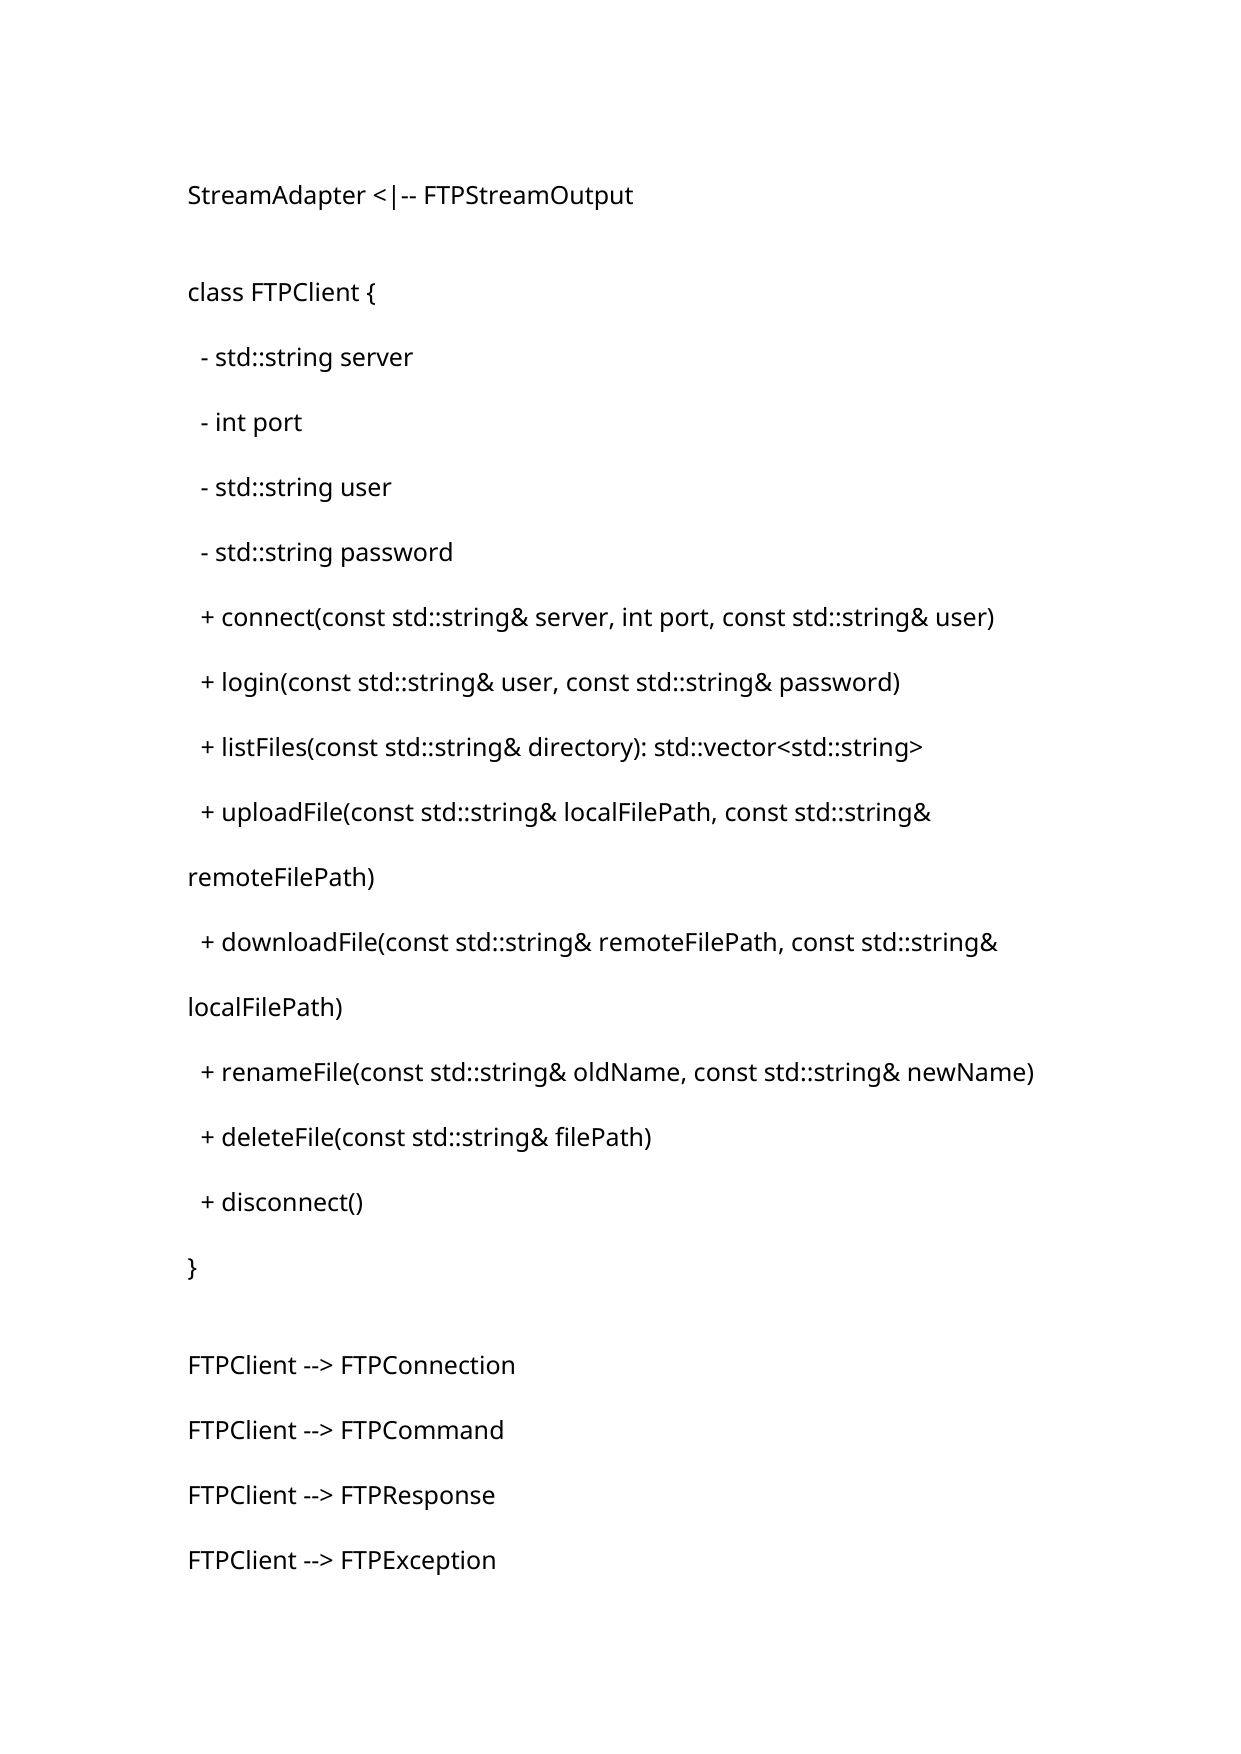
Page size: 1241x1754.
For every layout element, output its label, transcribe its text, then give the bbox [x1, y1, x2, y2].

text + listFiles(const std::string& directory): std::vector<std::string> [187, 714, 1053, 779]
text FTPClient --> FTPResponse [187, 1462, 1053, 1527]
text FTPClient --> FTPCommand [187, 1397, 1053, 1462]
text + uploadFile(const std::string& localFilePath, const std::string& remoteFilePath) [187, 779, 1053, 909]
text - std::string user [187, 454, 1053, 519]
text + deleteFile(const std::string& filePath) [187, 1104, 1053, 1169]
text } [187, 1234, 1053, 1299]
text - std::string password [187, 519, 1053, 584]
text FTPClient --> FTPConnection [187, 1332, 1053, 1397]
text + login(const std::string& user, const std::string& password) [187, 649, 1053, 714]
text + connect(const std::string& server, int port, const std::string& user) [187, 584, 1053, 649]
text - int port [187, 389, 1053, 454]
text - std::string server [187, 324, 1053, 389]
text + renameFile(const std::string& oldName, const std::string& newName) [187, 1039, 1053, 1104]
text class FTPClient { [187, 259, 1053, 324]
text + disconnect() [187, 1169, 1053, 1234]
text StreamAdapter <|-- FTPStreamOutput [187, 162, 1053, 227]
text FTPClient --> FTPException [187, 1527, 1053, 1592]
text + downloadFile(const std::string& remoteFilePath, const std::string& localFilePath) [187, 909, 1053, 1039]
